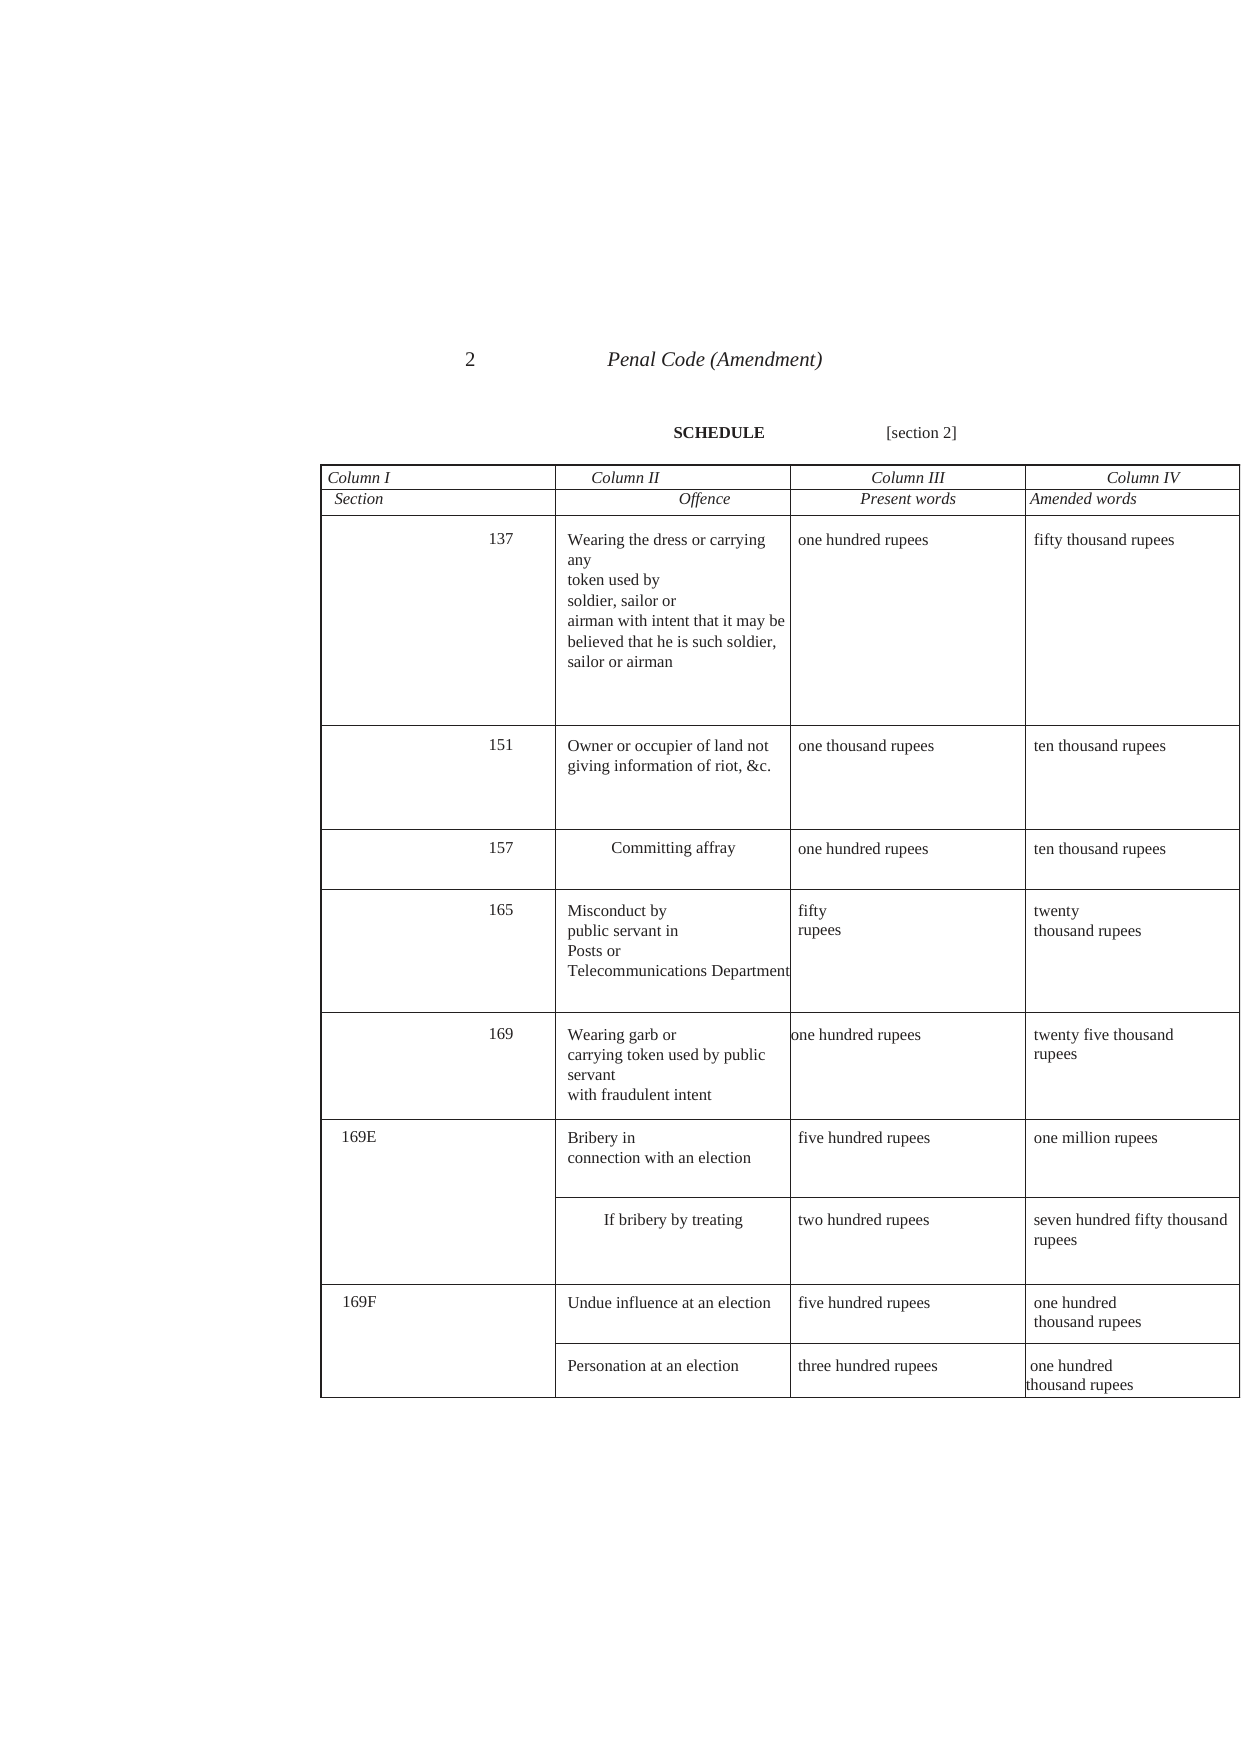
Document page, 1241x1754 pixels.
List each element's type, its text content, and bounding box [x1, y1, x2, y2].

table_cell 137 [322, 516, 555, 725]
table_cell ten thousand rupees [1026, 830, 1239, 889]
table_cell fifty thousand rupees [1026, 516, 1239, 725]
table_cell one million rupees [1026, 1120, 1239, 1197]
table_header Column II [556, 466, 790, 489]
table_cell two hundred rupees [791, 1198, 1025, 1284]
table_cell Amended words [1026, 490, 1239, 515]
table_cell three hundred rupees [791, 1344, 1025, 1396]
table_header Column IV [1026, 466, 1239, 489]
table_cell ten thousand rupees [1026, 726, 1239, 829]
table_cell one thousand rupees [791, 726, 1025, 829]
table_cell Wearing garb or carrying token used by public servant with fraudulent intent [556, 1013, 790, 1119]
table_header Column I [322, 466, 555, 489]
table_cell SCHEDULE [540, 396, 853, 449]
table_cell 151 [322, 726, 555, 829]
table_cell twenty thousand rupees [1026, 890, 1239, 1011]
table_cell 157 [322, 830, 555, 889]
table_cell twenty five thousand rupees [1026, 1013, 1239, 1119]
table_cell Undue influence at an election [556, 1285, 790, 1343]
table_cell Section [322, 490, 555, 515]
table_cell 169 [322, 1013, 555, 1119]
table_cell one hundred rupees [791, 1013, 1025, 1119]
table_cell one hundred rupees [791, 516, 1025, 725]
table_cell 169F [322, 1285, 555, 1396]
table_cell Committing affray [556, 830, 790, 889]
table_cell five hundred rupees [791, 1120, 1025, 1197]
table_cell five hundred rupees [791, 1285, 1025, 1343]
table_cell Wearing the dress or carrying any token used by soldier, sailor or airman with intent that it may be believed that he is such soldier, sailor or airman [556, 516, 790, 725]
table_header Column III [791, 466, 1025, 489]
table_header [section 2] [853, 348, 1166, 449]
table_cell Misconduct by public servant in Posts or Telecommunications Department [556, 890, 790, 1011]
table_cell If bribery by treating [556, 1198, 790, 1284]
table_cell Bribery in connection with an election [556, 1120, 790, 1197]
table_cell Personation at an election [556, 1344, 790, 1396]
table_cell seven hundred fifty thousand rupees [1026, 1198, 1239, 1284]
table_cell 169E [322, 1120, 555, 1284]
table_cell fifty rupees [791, 890, 1025, 1011]
table_cell 165 [322, 890, 555, 1011]
table_cell Owner or occupier of land not giving information of riot, &c. [556, 726, 790, 829]
table_cell one hundred thousand rupees [1026, 1285, 1239, 1343]
table_cell one hundred thousand rupees [1026, 1344, 1239, 1396]
table_header 2 [226, 348, 539, 449]
table_cell Present words [791, 490, 1025, 515]
table_header Penal Code (Amendment) [540, 348, 853, 396]
table_cell Offence [556, 490, 790, 515]
table_cell one hundred rupees [791, 830, 1025, 889]
